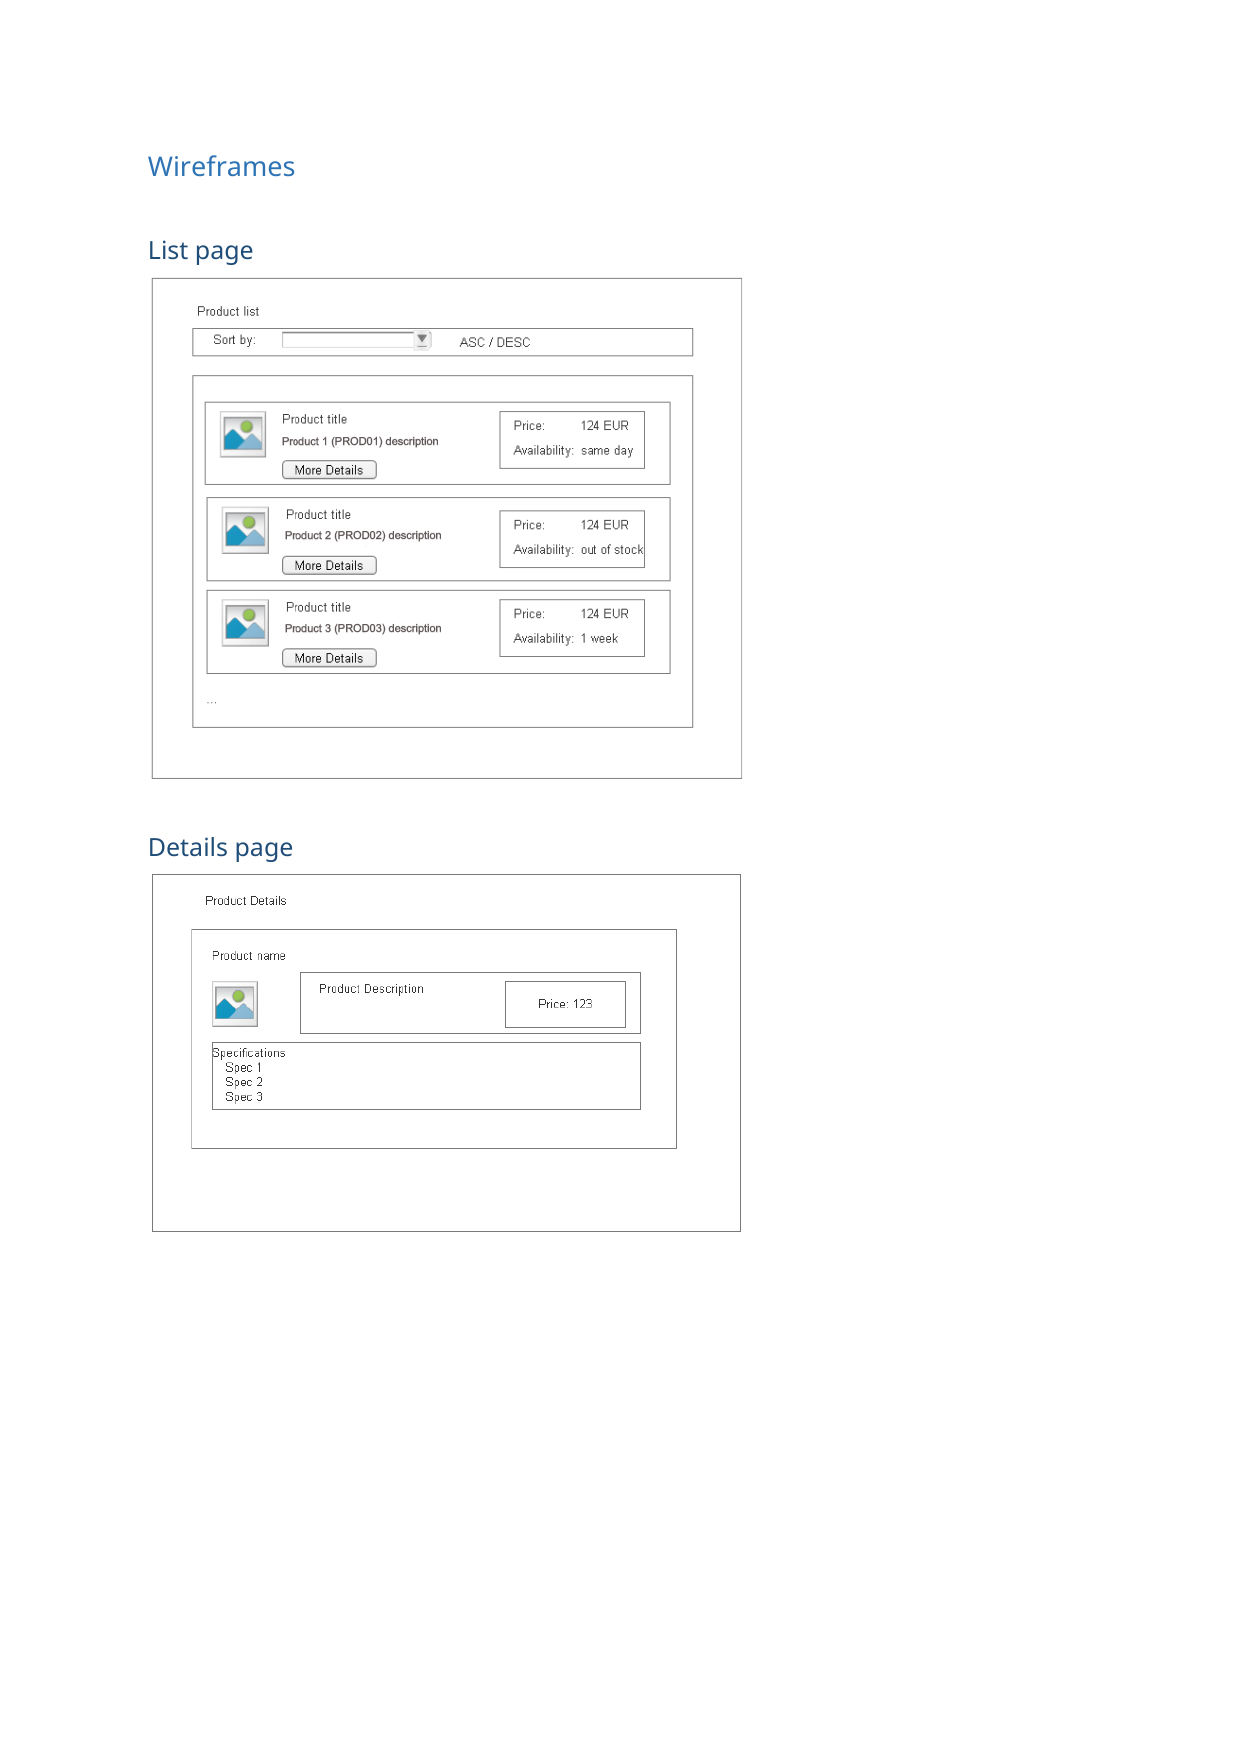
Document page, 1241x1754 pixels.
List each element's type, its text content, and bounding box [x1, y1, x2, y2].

subtitle Wireframes [148, 148, 1093, 184]
picture [147, 273, 743, 782]
subtitle Details page [148, 830, 1093, 864]
subtitle List page [148, 232, 1093, 267]
picture [147, 866, 747, 1237]
